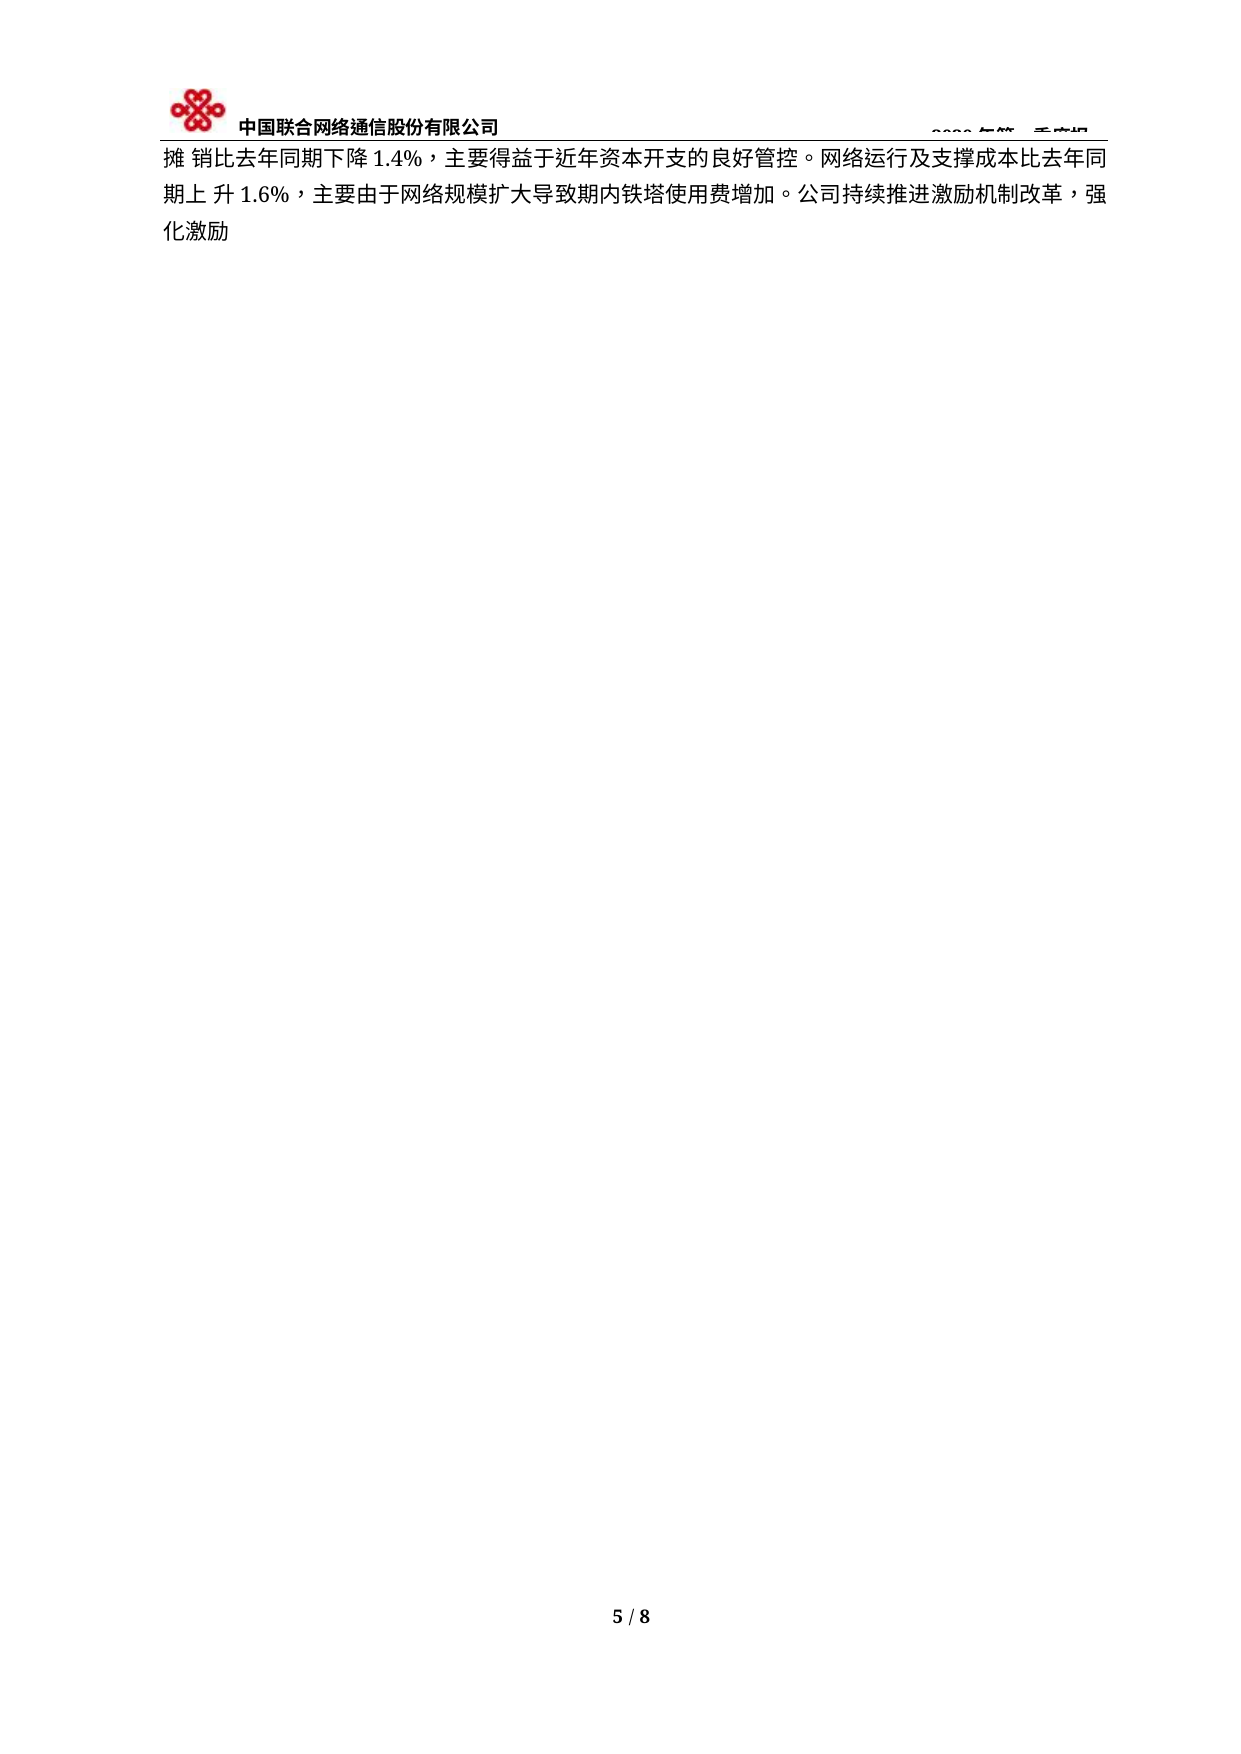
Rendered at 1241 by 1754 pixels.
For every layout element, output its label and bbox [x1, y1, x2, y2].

text [163, 143, 1108, 245]
picture [169, 88, 227, 133]
